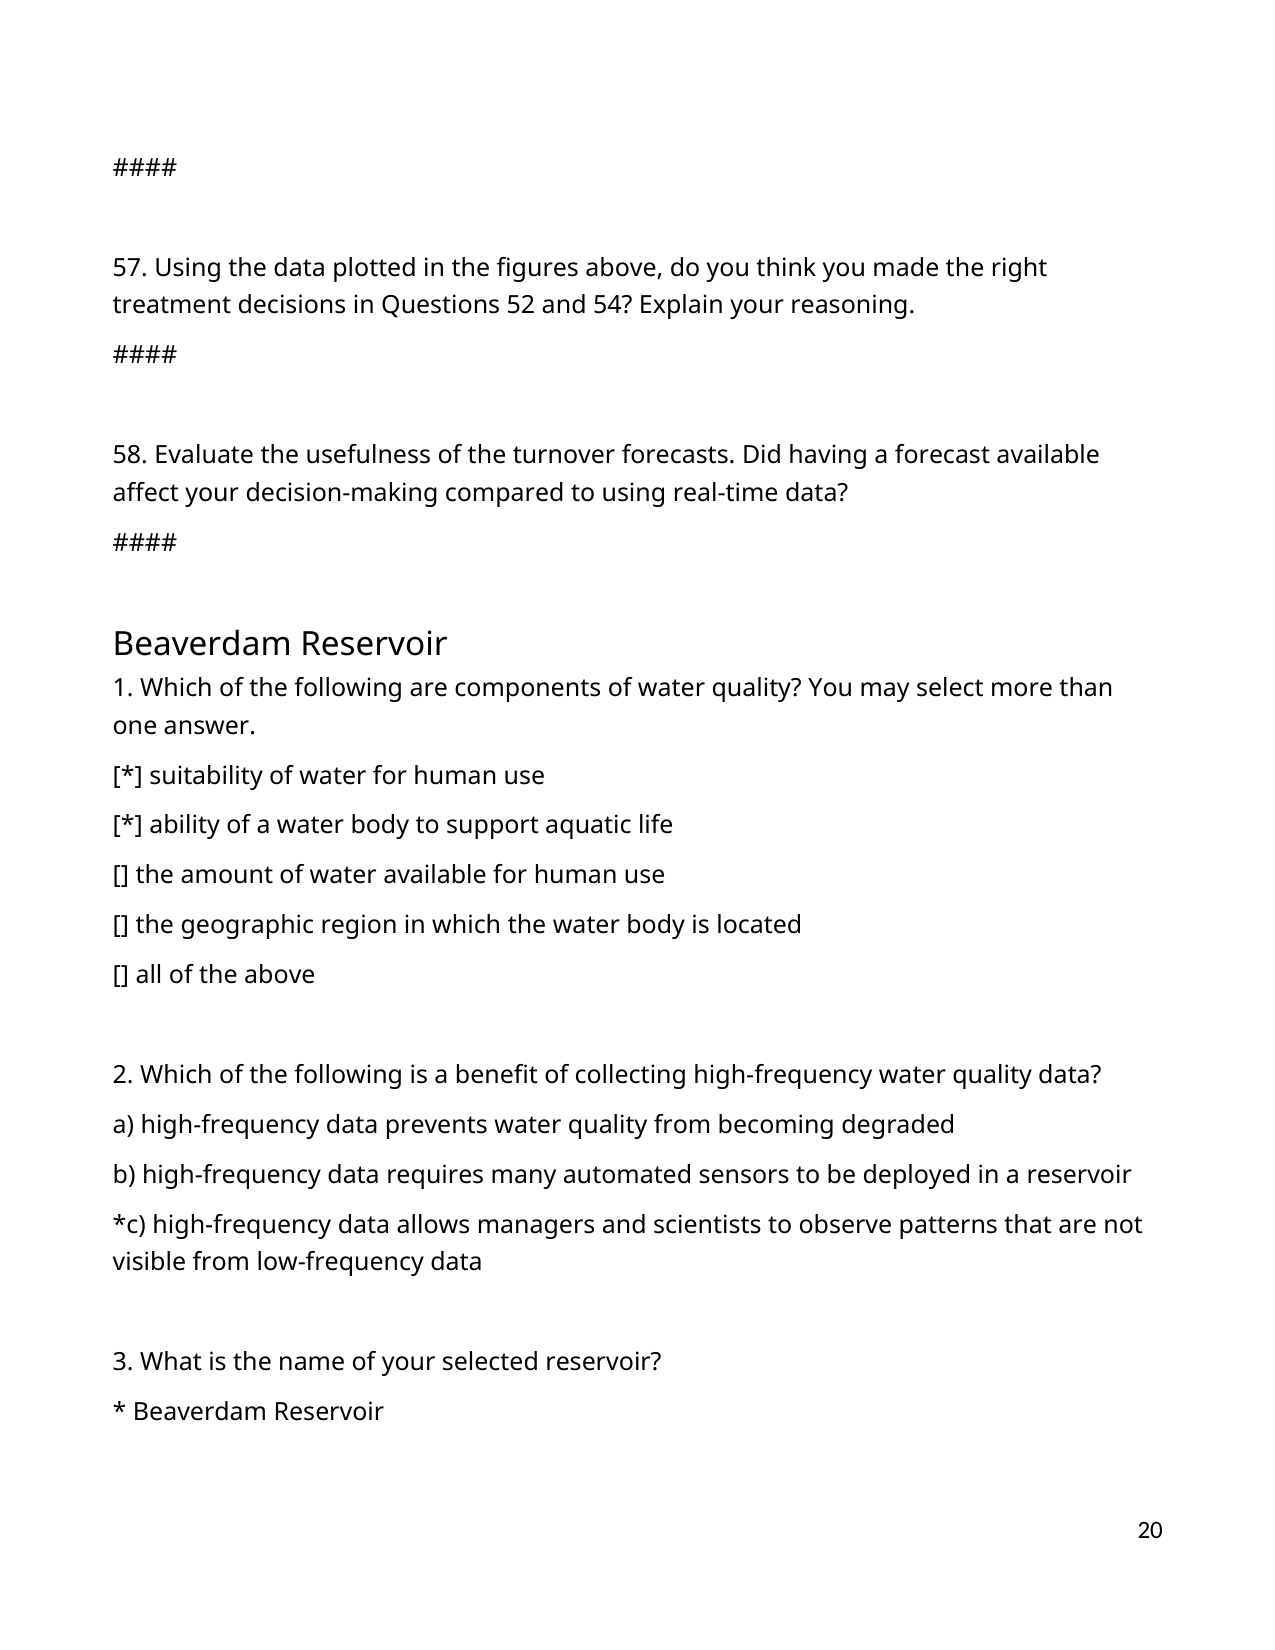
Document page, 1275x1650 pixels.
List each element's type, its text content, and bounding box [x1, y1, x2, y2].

text #### [112, 150, 1162, 184]
text #### [112, 337, 1162, 371]
text 1. Which of the following are components of water quality? You may select more than one answer. [112, 670, 1162, 741]
text 57. Using the data plotted in the figures above, do you think you made the right treatment decisions in Questions 52 and 54? Explain your reasoning. [112, 250, 1162, 321]
text b) high-frequency data requires many automated sensors to be deployed in a reservoir [112, 1156, 1162, 1191]
text [*] ability of a water body to support aquatic life [112, 807, 1162, 841]
text * Beaverdam Reservoir [112, 1393, 1162, 1427]
text [] the amount of water available for human use [112, 857, 1162, 891]
text [] all of the above [112, 957, 1162, 991]
text [] the geographic region in which the water body is located [112, 907, 1162, 941]
text [*] suitability of water for human use [112, 757, 1162, 791]
text 58. Evaluate the usefulness of the turnover forecasts. Did having a forecast available affect your decision-making compared to using real-time data? [112, 437, 1162, 508]
text 2. Which of the following is a benefit of collecting high-frequency water quality data? [112, 1057, 1162, 1091]
text *c) high-frequency data allows managers and scientists to observe patterns that are not visible from low-frequency data [112, 1206, 1162, 1278]
text #### [112, 524, 1162, 558]
text 3. What is the name of your selected reservoir? [112, 1343, 1162, 1378]
subtitle Beaverdam Reservoir [112, 620, 1162, 666]
text a) high-frequency data prevents water quality from becoming degraded [112, 1107, 1162, 1141]
